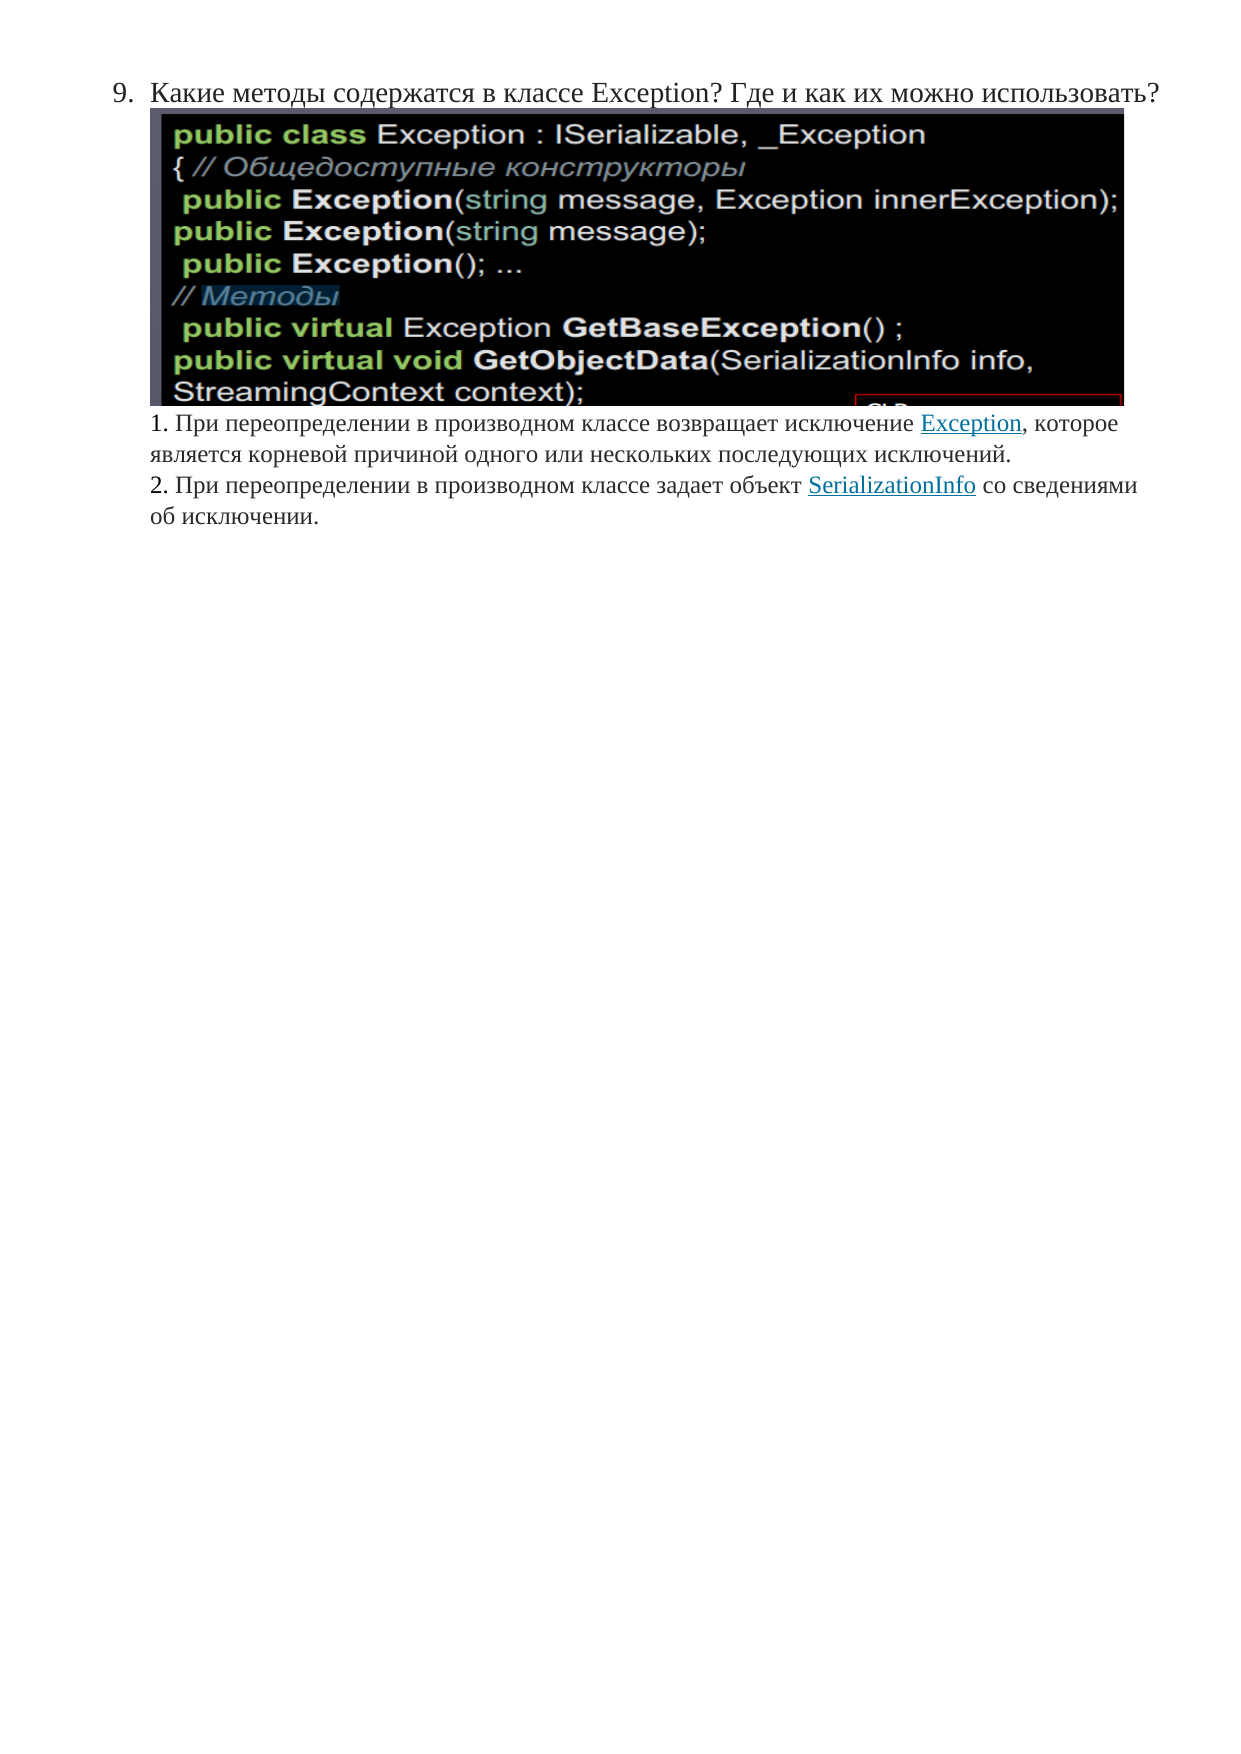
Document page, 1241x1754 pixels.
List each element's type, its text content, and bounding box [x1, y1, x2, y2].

list Какие методы содержатся в классе Exception? Где и как их можно использовать? [112, 75, 1165, 108]
picture [150, 108, 1125, 406]
list 2. При переопределении в производном классе задает объект SerializationInfo со сведениями об исключении. [150, 470, 1165, 530]
list 1. При переопределении в производном классе возвращает исключение Exception, которое является корневой причиной одного или нескольких последующих исключений. [150, 408, 1165, 468]
